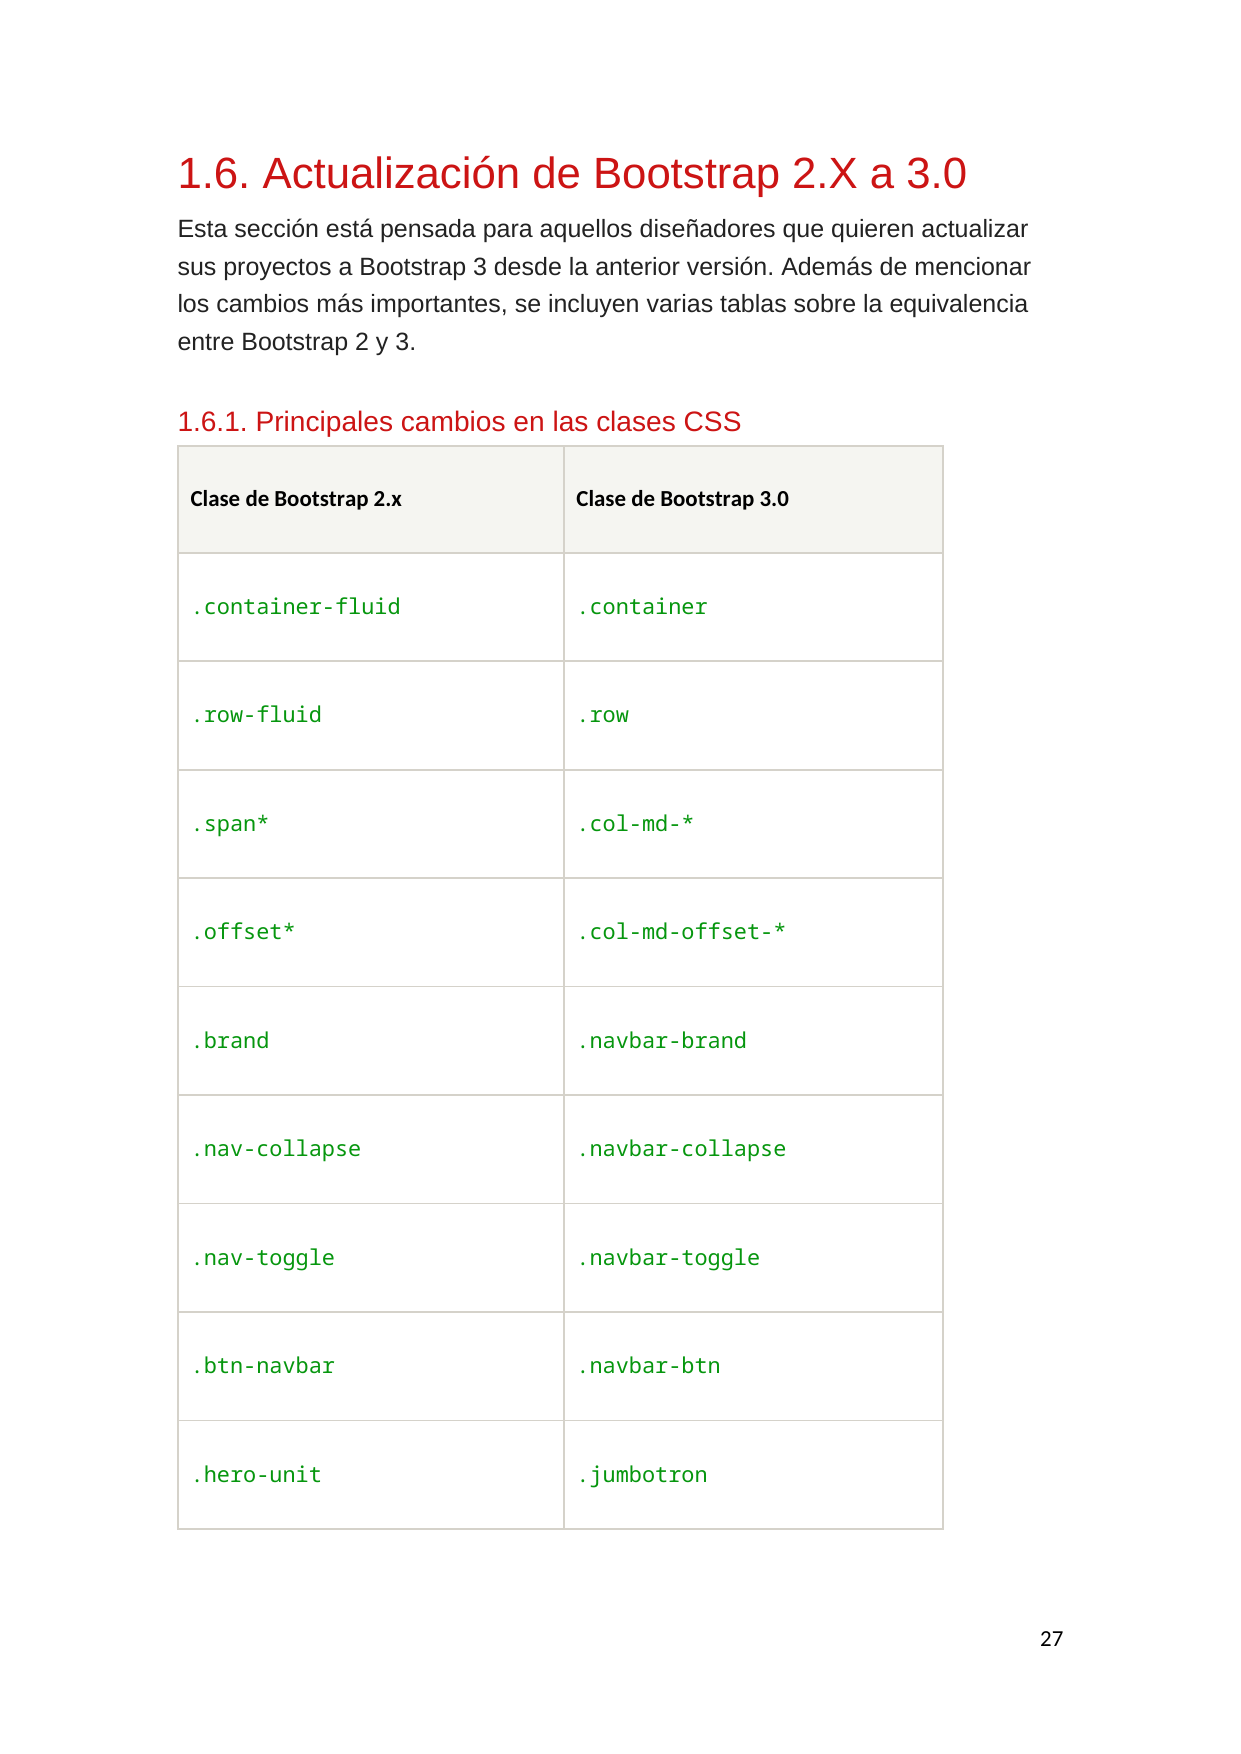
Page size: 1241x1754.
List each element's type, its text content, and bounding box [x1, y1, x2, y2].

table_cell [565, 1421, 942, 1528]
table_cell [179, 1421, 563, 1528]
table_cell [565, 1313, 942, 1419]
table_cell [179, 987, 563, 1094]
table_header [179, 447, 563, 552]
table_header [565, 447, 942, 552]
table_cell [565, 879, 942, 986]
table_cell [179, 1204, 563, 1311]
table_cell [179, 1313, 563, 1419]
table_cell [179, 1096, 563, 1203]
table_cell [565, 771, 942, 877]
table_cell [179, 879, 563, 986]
subtitle 1.6. Actualización de Bootstrap 2.X a 3.0 [177, 148, 1063, 198]
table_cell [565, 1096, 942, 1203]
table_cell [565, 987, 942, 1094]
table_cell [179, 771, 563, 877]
subtitle 1.6.1. Principales cambios en las clases CSS [177, 405, 1063, 438]
text Esta sección está pensada para aquellos diseñadores que quieren actualizar sus proyectos a Bootstrap 3 desde la anterior versión. Además de mencionar los cambios más importantes, se incluyen varias tablas sobre la equivalencia entre Bootstrap 2 y 3. [177, 205, 1063, 355]
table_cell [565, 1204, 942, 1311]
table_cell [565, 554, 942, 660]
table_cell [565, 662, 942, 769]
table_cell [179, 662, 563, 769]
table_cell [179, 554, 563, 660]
